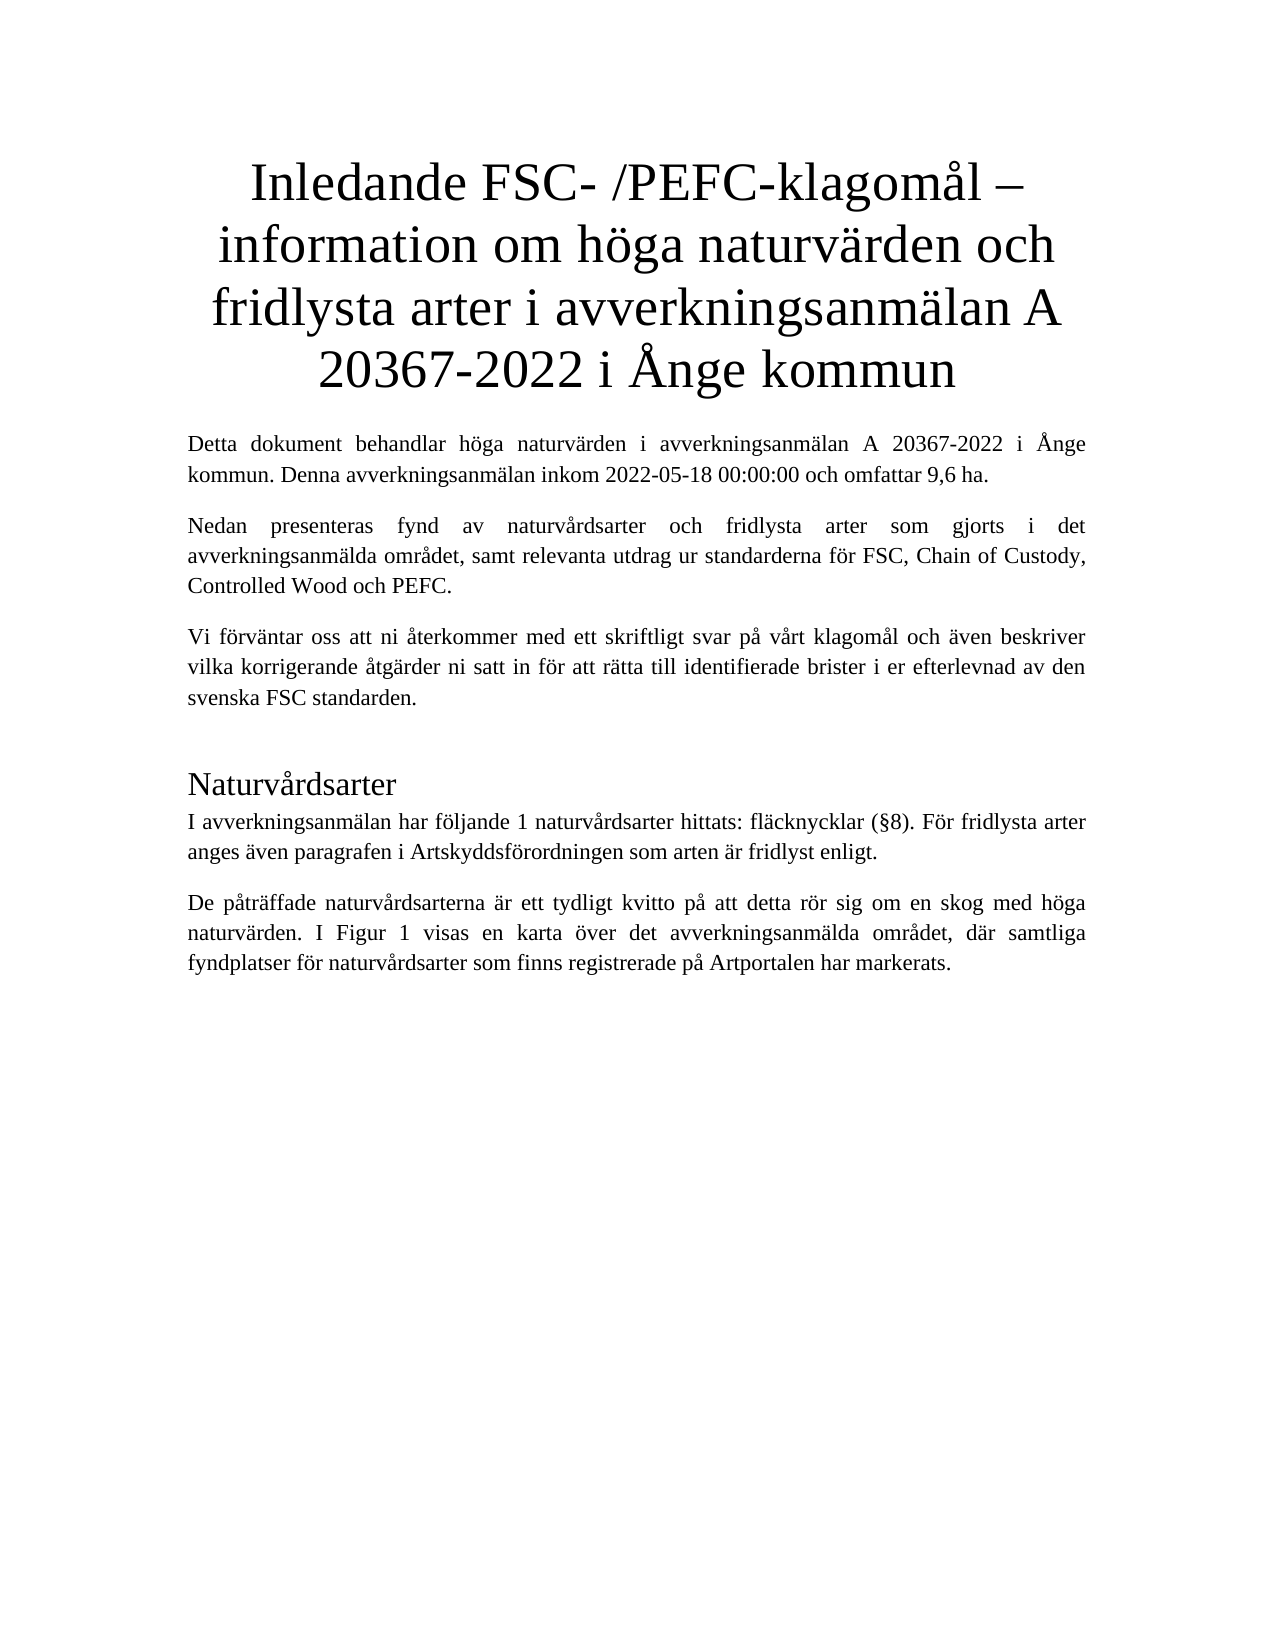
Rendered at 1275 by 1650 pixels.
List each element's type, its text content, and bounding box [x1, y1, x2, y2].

text Detta dokument behandlar höga naturvärden i avverkningsanmälan A 20367-2022 i Ånge kommun. Denna avverkningsanmälan inkom 2022-05-18 00:00:00 och omfattar 9,6 ha. [187, 430, 1087, 487]
title Inledande FSC- /PEFC-klagomål – information om höga naturvärden och fridlysta arter i avverkningsanmälan A 20367-2022 i Ånge kommun [187, 150, 1087, 399]
text Nedan presenteras fynd av naturvårdsarter och fridlysta arter som gjorts i det avverkningsanmälda området, samt relevanta utdrag ur standarderna för FSC, Chain of Custody, Controlled Wood och PEFC. [187, 512, 1087, 598]
text De påträffade naturvårdsarterna är ett tydligt kvitto på att detta rör sig om en skog med höga naturvärden. I Figur 1 visas en karta över det avverkningsanmälda området, där samtliga fyndplatser för naturvårdsarter som finns registrerade på Artportalen har markerats. [187, 889, 1087, 976]
text I avverkningsanmälan har följande 1 naturvårdsarter hittats: fläcknycklar (§8). För fridlysta arter anges även paragrafen i Artskyddsförordningen som arten är fridlyst enligt. [187, 808, 1087, 864]
text Vi förväntar oss att ni återkommer med ett skriftligt svar på vårt klagomål och även beskriver vilka korrigerande åtgärder ni satt in för att rätta till identifierade brister i er efterlevnad av den svenska FSC standarden. [187, 623, 1087, 710]
subtitle Naturvårdsarter [187, 764, 1087, 802]
